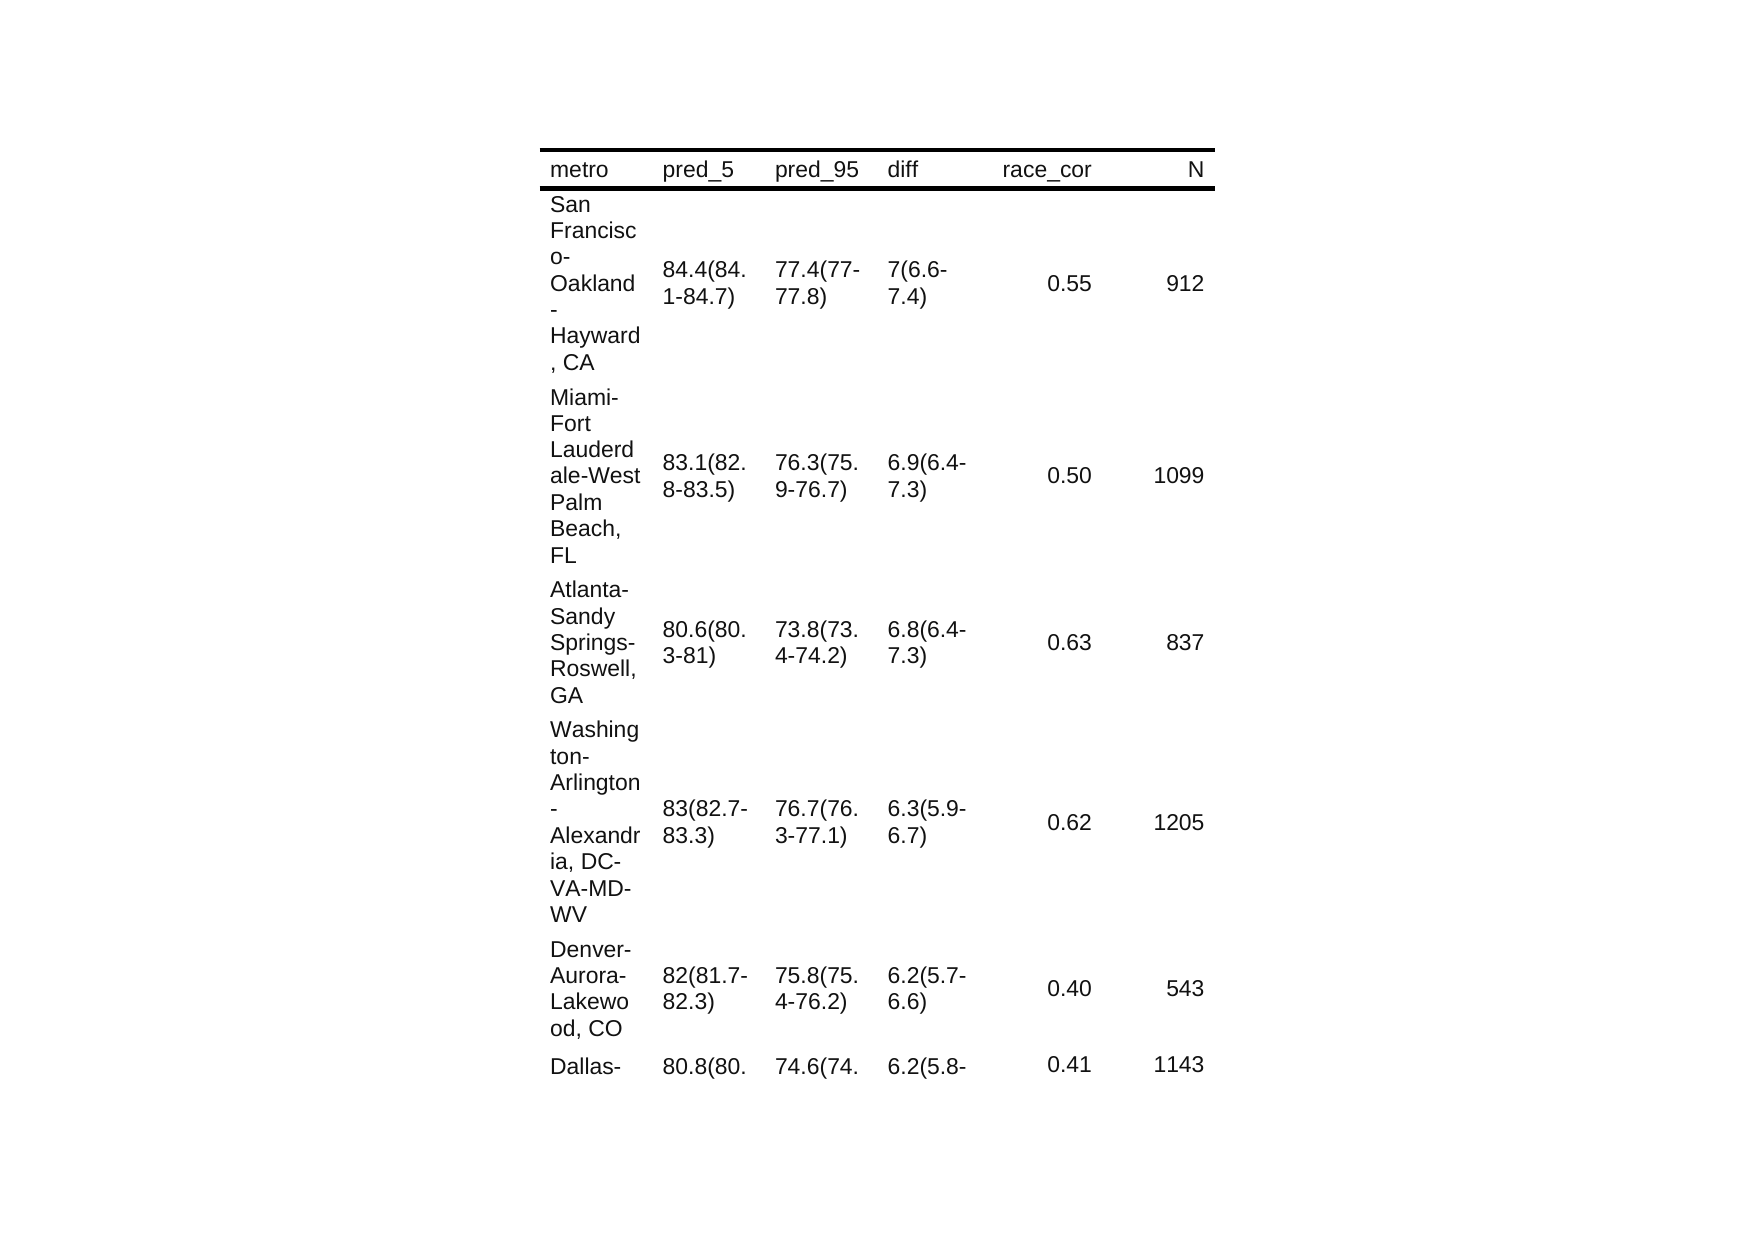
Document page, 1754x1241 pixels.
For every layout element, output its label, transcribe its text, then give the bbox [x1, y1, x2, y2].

table_cell 1143 [1102, 1045, 1214, 1083]
table_header race_cor [990, 152, 1102, 186]
table_header diff [877, 152, 989, 186]
table_cell 543 [1102, 931, 1214, 1045]
table_cell 74.6(74.3-75) [764, 1045, 877, 1083]
table_cell 80.8(80.5-81.1) [652, 1045, 764, 1083]
table_cell 6.9(6.4-7.3) [877, 379, 989, 572]
table_cell Miami-Fort Lauderdale-West Palm Beach, FL [540, 379, 652, 572]
table_cell 6.2(5.7-6.6) [877, 931, 989, 1045]
table_cell 0.63 [990, 572, 1102, 712]
table_cell 80.6(80.3-81) [652, 572, 764, 712]
table_cell 82(81.7-82.3) [652, 931, 764, 1045]
table_cell 1205 [1102, 712, 1214, 931]
table_cell 0.41 [990, 1045, 1102, 1083]
table_cell 83(82.7-83.3) [652, 712, 764, 931]
table_cell Denver-Aurora-Lakewood, CO [540, 931, 652, 1045]
table_cell 1099 [1102, 379, 1214, 572]
table_cell 0.62 [990, 712, 1102, 931]
table_cell 0.40 [990, 931, 1102, 1045]
table_header pred_95 [764, 152, 877, 186]
table_cell 83.1(82.8-83.5) [652, 379, 764, 572]
table_cell 6.3(5.9-6.7) [877, 712, 989, 931]
table_cell 0.50 [990, 379, 1102, 572]
table_header pred_5 [652, 152, 764, 186]
table_cell 0.55 [990, 191, 1102, 379]
table_cell 6.2(5.8-6.5) [877, 1045, 989, 1083]
table_header N [1102, 152, 1214, 186]
table_cell 6.8(6.4-7.3) [877, 572, 989, 712]
table_cell Washington-Arlington-Alexandria, DC-VA-MD-WV [540, 712, 652, 931]
table_cell 912 [1102, 191, 1214, 379]
table_cell 75.8(75.4-76.2) [764, 931, 877, 1045]
table_cell Atlanta-Sandy Springs-Roswell, GA [540, 572, 652, 712]
table_cell San Francisco-Oakland-Hayward, CA [540, 191, 652, 379]
table_cell 837 [1102, 572, 1214, 712]
table_cell 77.4(77-77.8) [764, 191, 877, 379]
table_cell 76.3(75.9-76.7) [764, 379, 877, 572]
table_cell 73.8(73.4-74.2) [764, 572, 877, 712]
table_cell 76.7(76.3-77.1) [764, 712, 877, 931]
table_header metro [540, 152, 652, 186]
table_cell 7(6.6-7.4) [877, 191, 989, 379]
table_cell 84.4(84.1-84.7) [652, 191, 764, 379]
table_cell Dallas-Fort Worth-Arlington, TX [540, 1045, 652, 1083]
